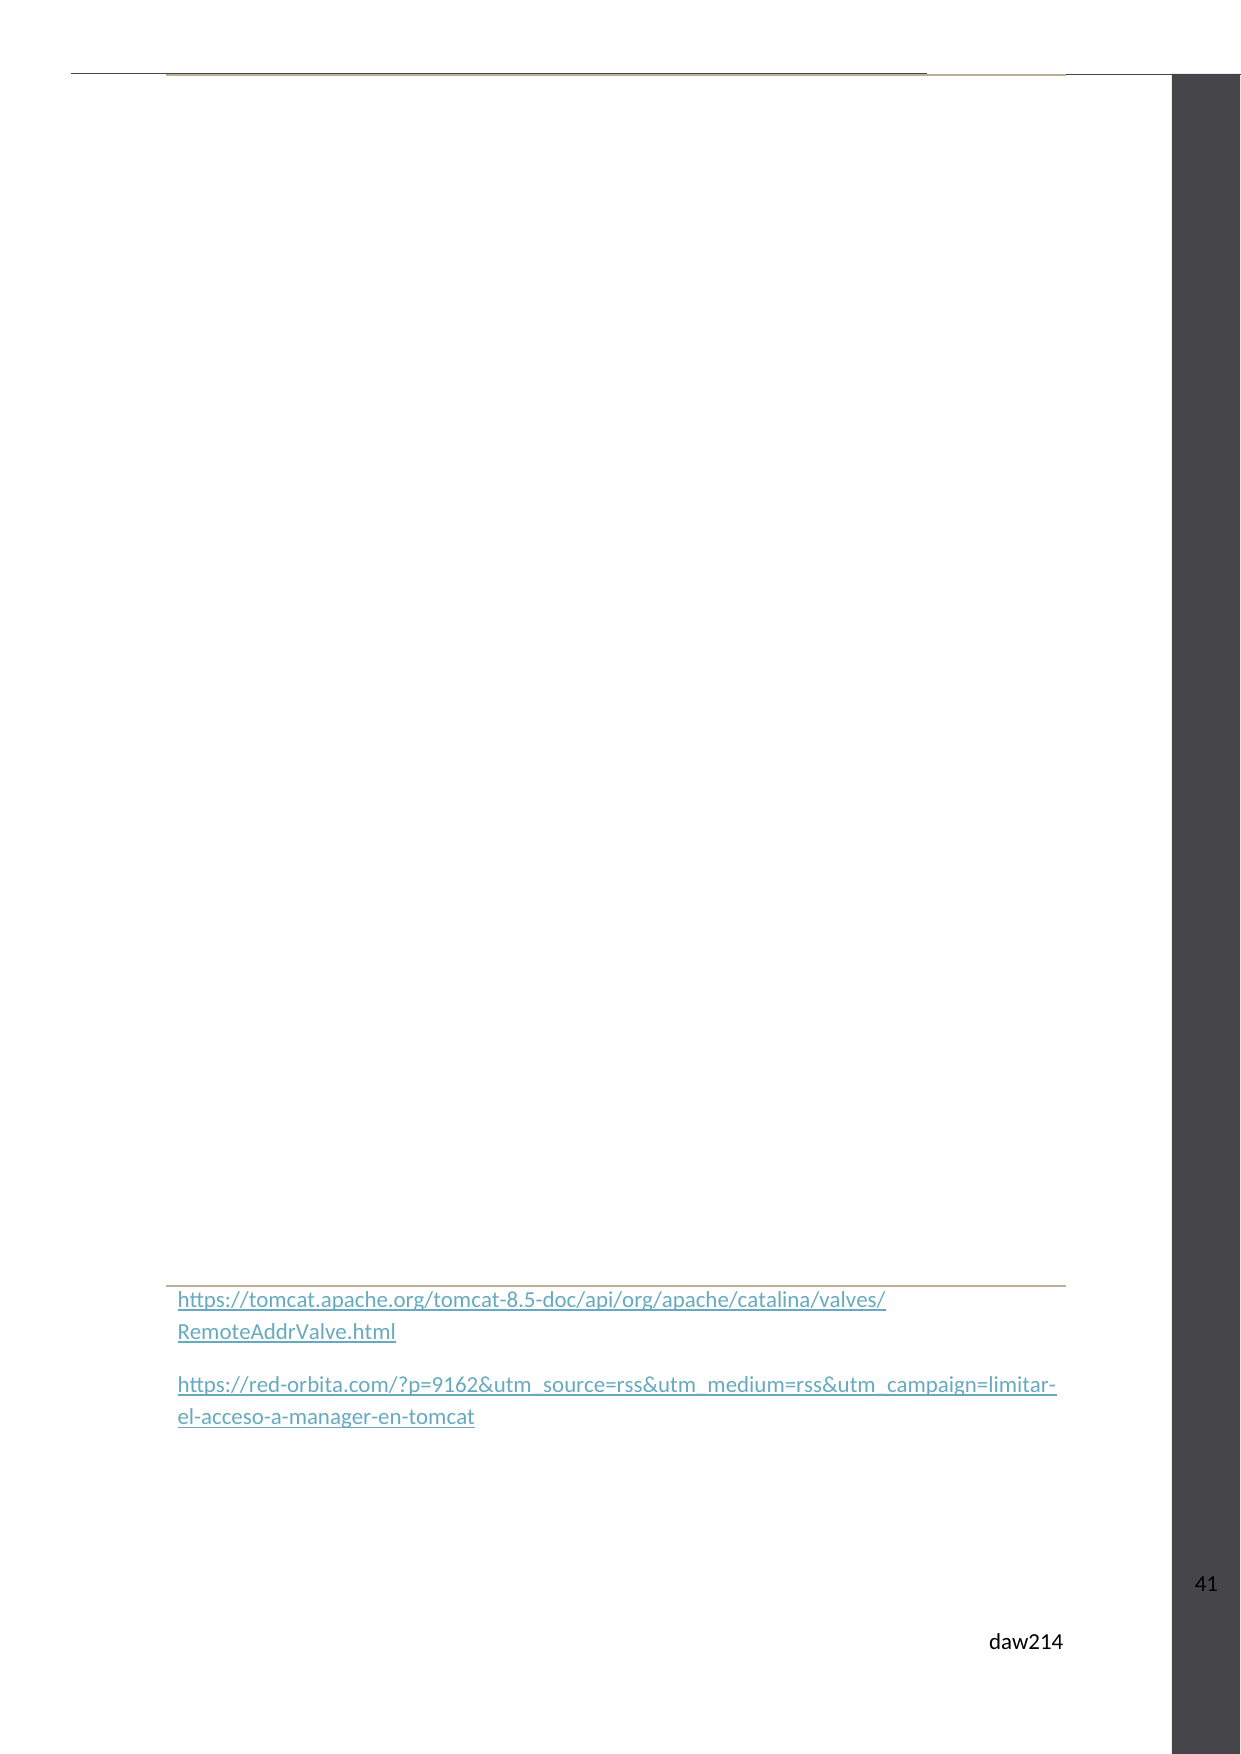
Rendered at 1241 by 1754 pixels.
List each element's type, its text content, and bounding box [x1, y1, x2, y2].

text https://red-orbita.com/?p=9162&utm_source=rss&utm_medium=rss&utm_campaign=limitar-el-acceso-a-manager-en-tomcat [177, 1370, 1063, 1430]
text https://tomcat.apache.org/tomcat-8.5-doc/api/org/apache/catalina/valves/RemoteAddrValve.html [177, 1287, 1063, 1345]
